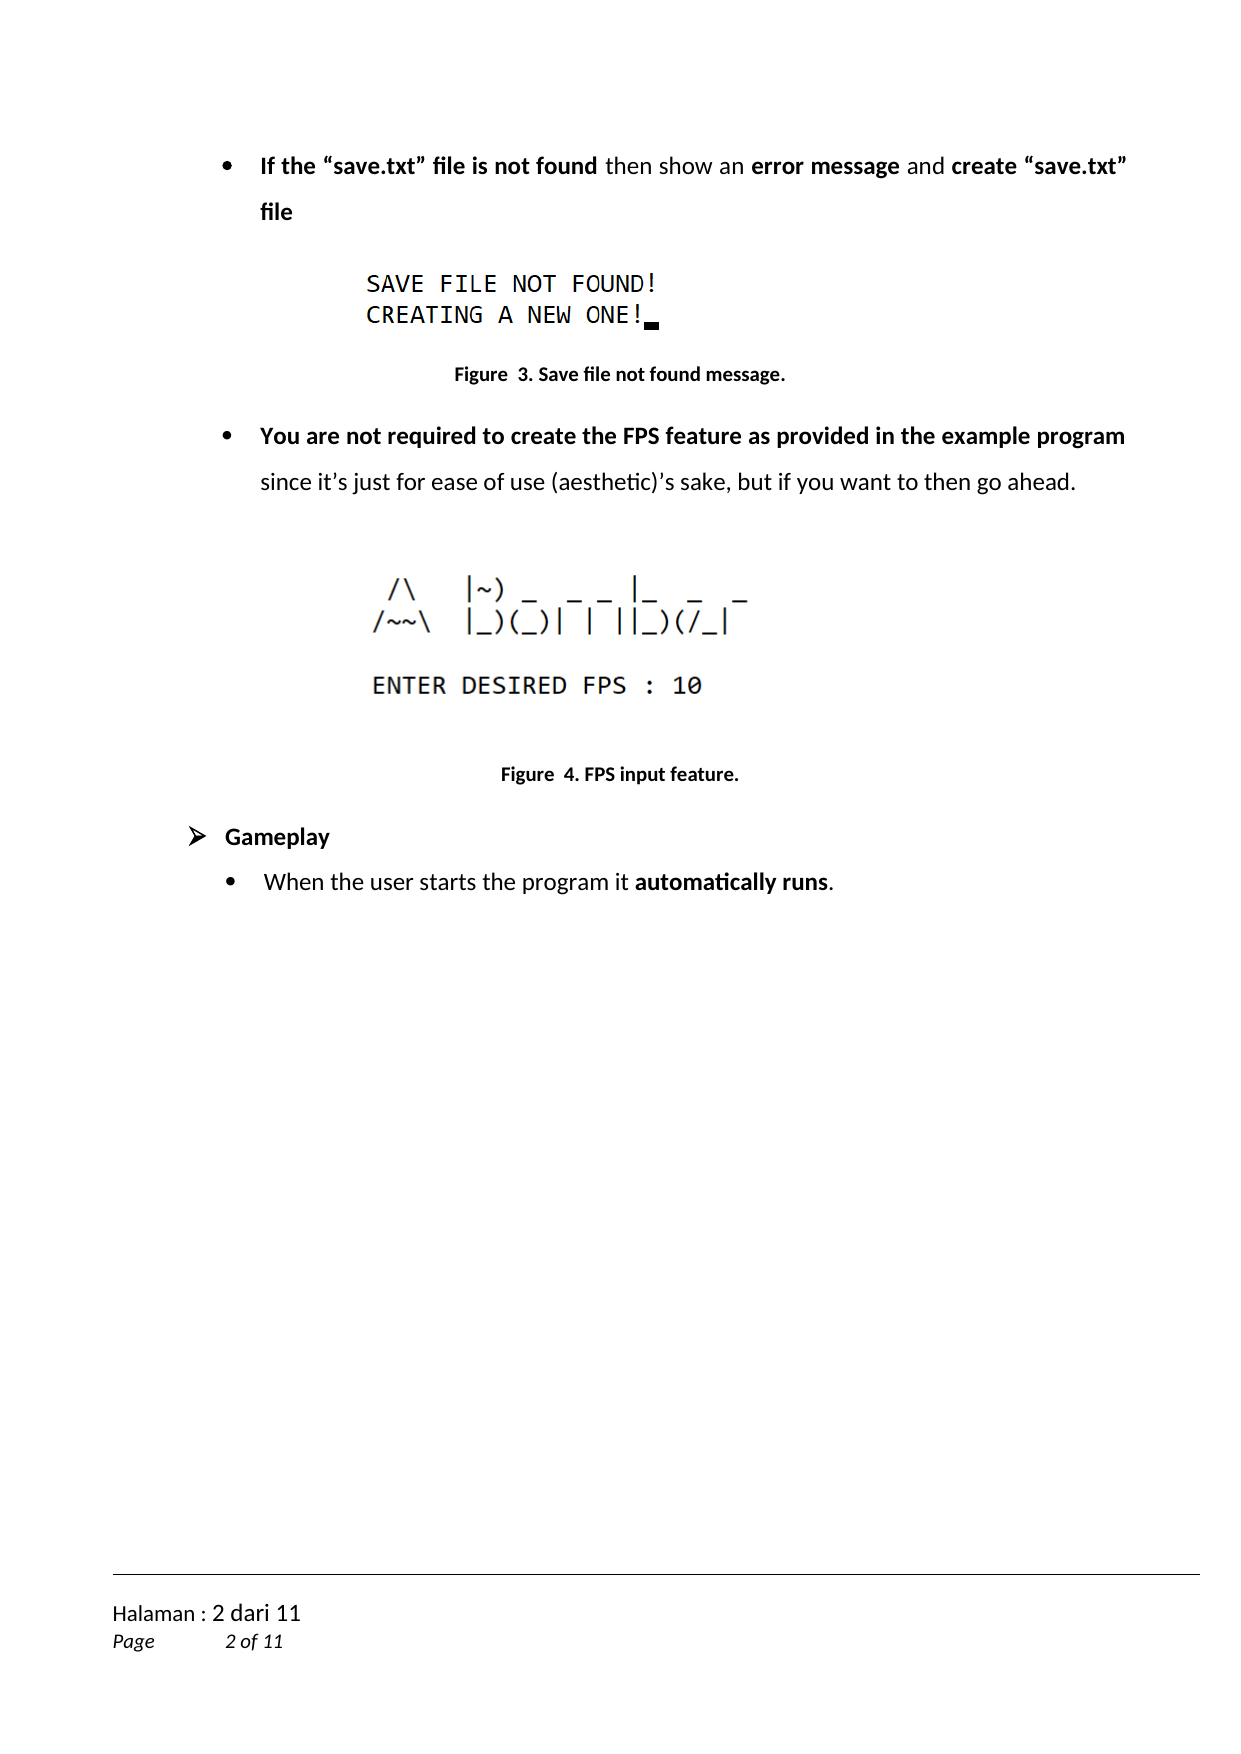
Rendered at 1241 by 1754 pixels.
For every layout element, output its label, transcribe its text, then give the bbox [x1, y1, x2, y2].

picture [132, 241, 1108, 349]
picture [132, 511, 1108, 749]
list If the “save.txt” file is not found then show an error message and create “save.txt” file [223, 150, 1128, 226]
list When the user starts the program it automatically runs. [226, 866, 1128, 897]
list Gameplay [187, 821, 1128, 851]
list You are not required to create the FPS feature as provided in the example program since it’s just for ease of use (aesthetic)’s sake, but if you want to then go ahead. [223, 420, 1128, 497]
